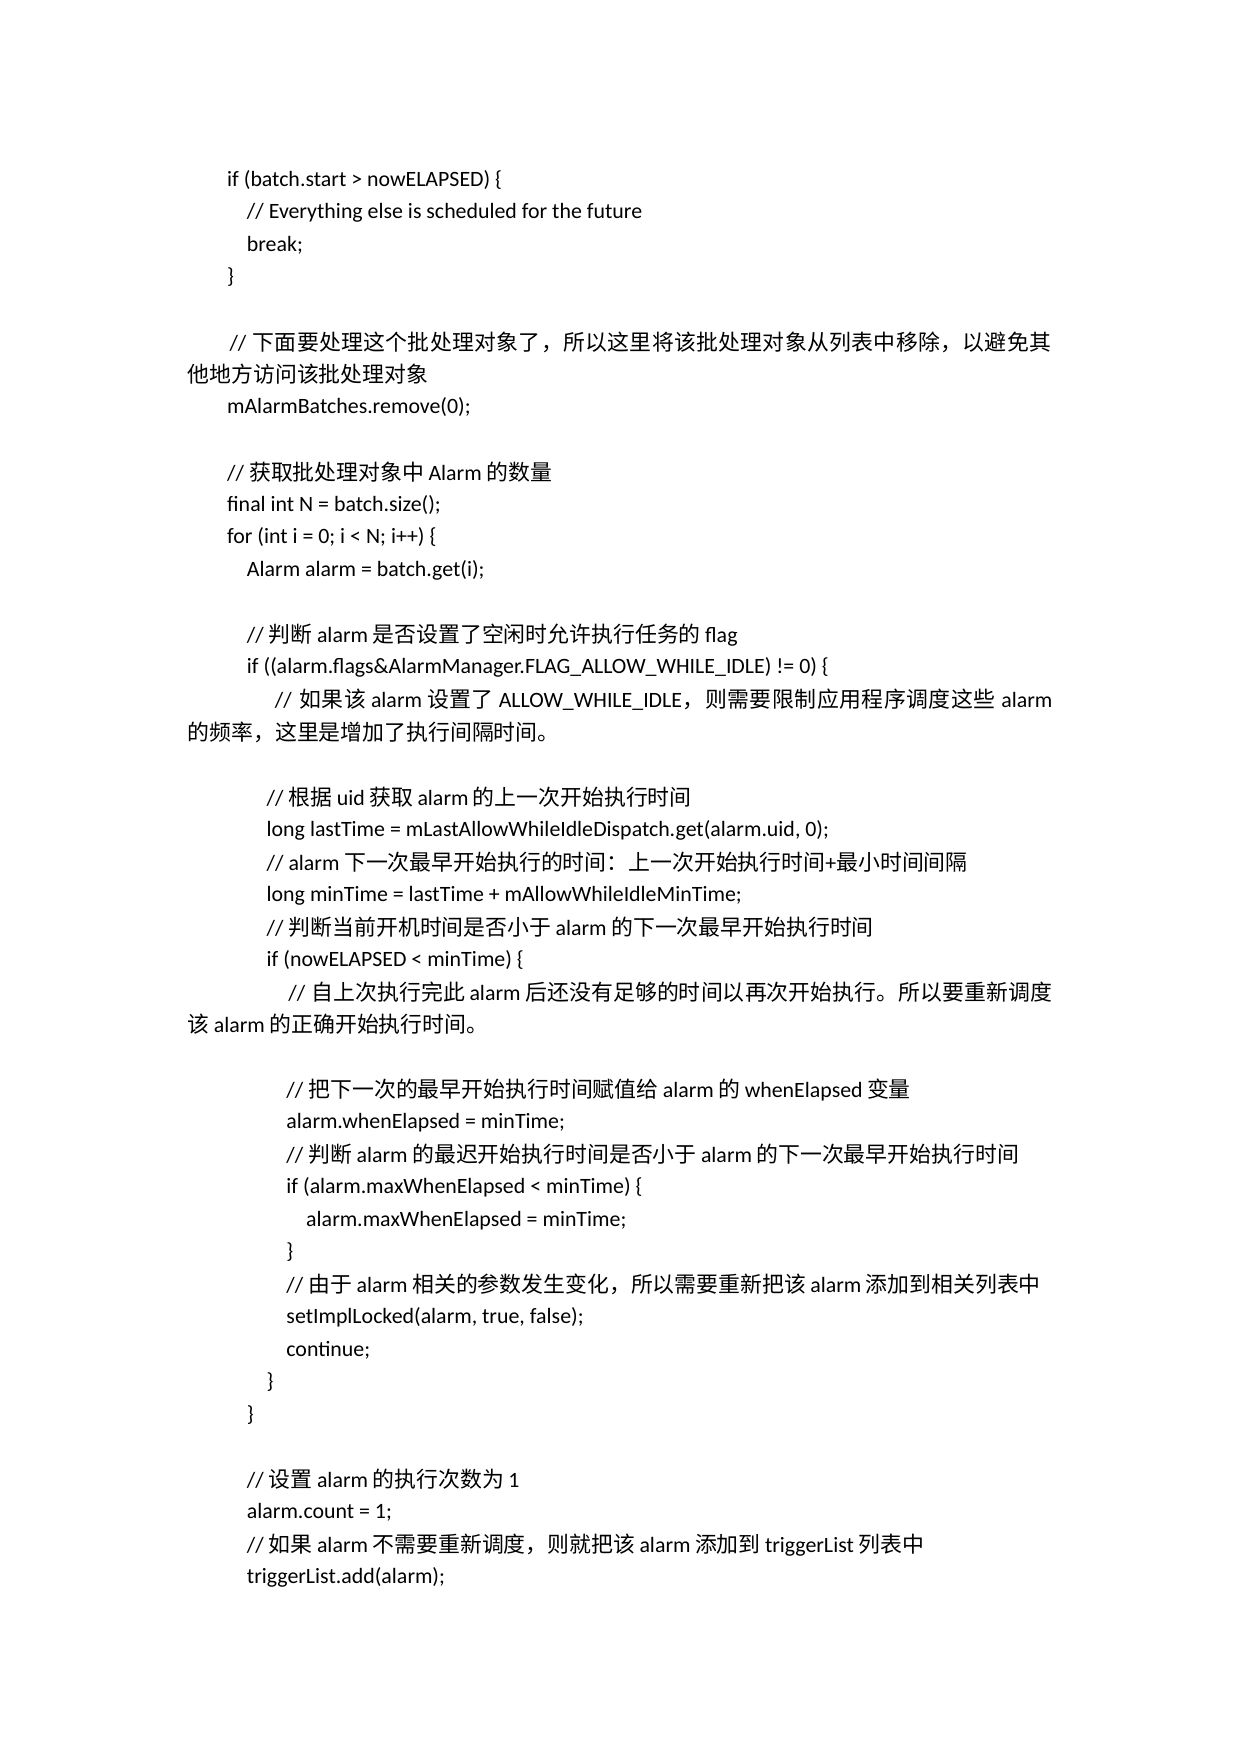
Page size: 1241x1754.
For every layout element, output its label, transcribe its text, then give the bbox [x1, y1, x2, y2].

text if (alarm.maxWhenElapsed < minTime) { [187, 1169, 1053, 1202]
text // Everything else is scheduled for the future [187, 194, 1053, 227]
text // 根据uid获取alarm的上一次开始执行时间 [187, 779, 1053, 812]
text // alarm下一次最早开始执行的时间：上一次开始执行时间+最小时间间隔 [187, 844, 1053, 877]
text // 判断当前开机时间是否小于alarm的下一次最早开始执行时间 [187, 909, 1053, 942]
text mAlarmBatches.remove(0); [187, 389, 1053, 422]
text // 下面要处理这个批处理对象了，所以这里将该批处理对象从列表中移除，以避免其他地方访问该批处理对象 [187, 324, 1053, 389]
text for (int i = 0; i < N; i++) { [187, 519, 1053, 552]
text if (batch.start > nowELAPSED) { [187, 162, 1053, 194]
text } [187, 1397, 1053, 1429]
text // 设置alarm的执行次数为1 [187, 1462, 1053, 1494]
text // 如果该alarm设置了ALLOW_WHILE_IDLE，则需要限制应用程序调度这些alarm的频率，这里是增加了执行间隔时间。 [187, 682, 1053, 747]
text Alarm alarm = batch.get(i); [187, 552, 1053, 584]
text } [187, 1234, 1053, 1267]
text long minTime = lastTime + mAllowWhileIdleMinTime; [187, 877, 1053, 909]
text // 由于alarm相关的参数发生变化，所以需要重新把该alarm添加到相关列表中 [187, 1267, 1053, 1299]
text // 判断alarm是否设置了空闲时允许执行任务的flag [187, 617, 1053, 649]
text long lastTime = mLastAllowWhileIdleDispatch.get(alarm.uid, 0); [187, 812, 1053, 844]
text // 把下一次的最早开始执行时间赋值给alarm的whenElapsed变量 [187, 1072, 1053, 1104]
text setImplLocked(alarm, true, false); [187, 1299, 1053, 1332]
text break; [187, 227, 1053, 259]
text // 自上次执行完此alarm后还没有足够的时间以再次开始执行。所以要重新调度该alarm的正确开始执行时间。 [187, 974, 1053, 1039]
text } [187, 259, 1053, 292]
text if ((alarm.flags&AlarmManager.FLAG_ALLOW_WHILE_IDLE) != 0) { [187, 649, 1053, 682]
text alarm.whenElapsed = minTime; [187, 1104, 1053, 1137]
text // 如果alarm不需要重新调度，则就把该alarm添加到triggerList列表中 [187, 1527, 1053, 1559]
text } [187, 1364, 1053, 1397]
text triggerList.add(alarm); [187, 1559, 1053, 1592]
text final int N = batch.size(); [187, 487, 1053, 519]
text alarm.count = 1; [187, 1494, 1053, 1527]
text if (nowELAPSED < minTime) { [187, 942, 1053, 974]
text continue; [187, 1332, 1053, 1364]
text // 获取批处理对象中Alarm的数量 [187, 454, 1053, 487]
text alarm.maxWhenElapsed = minTime; [187, 1202, 1053, 1234]
text // 判断alarm的最迟开始执行时间是否小于alarm的下一次最早开始执行时间 [187, 1137, 1053, 1169]
